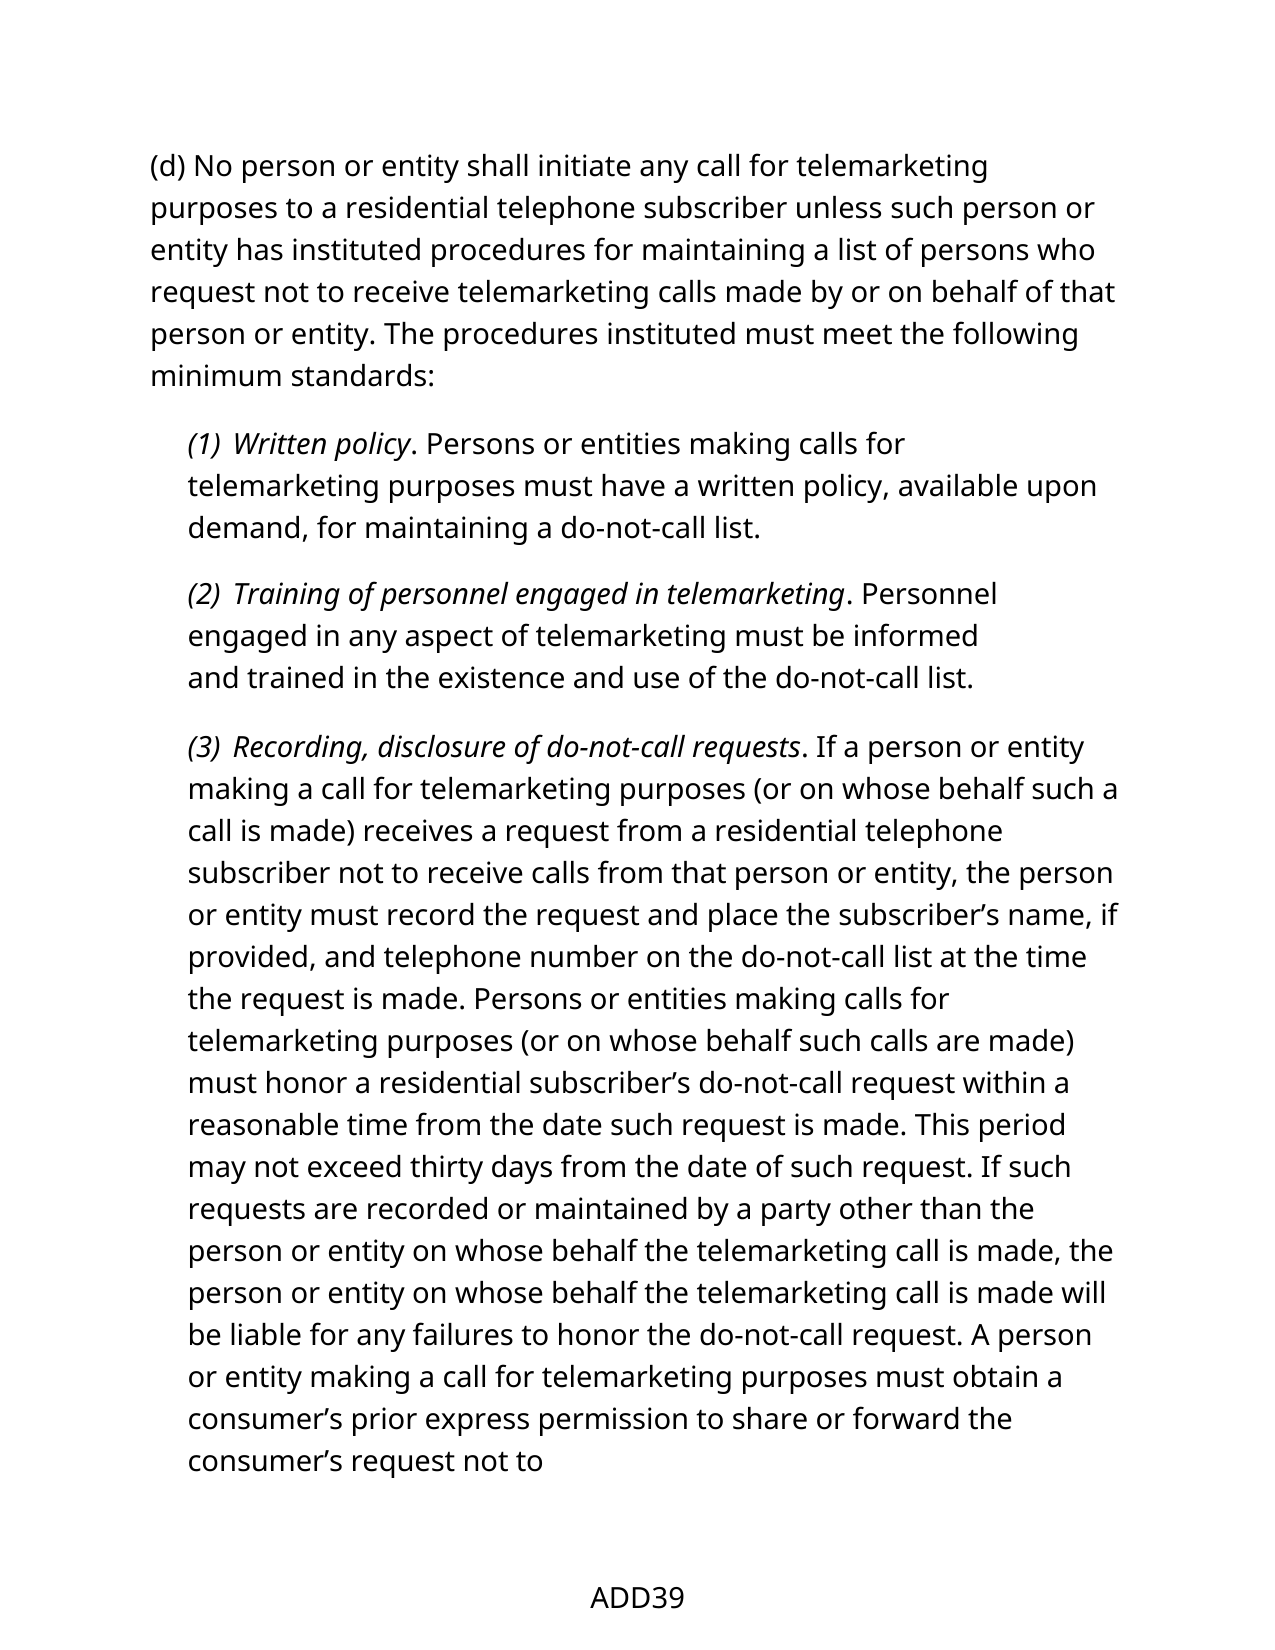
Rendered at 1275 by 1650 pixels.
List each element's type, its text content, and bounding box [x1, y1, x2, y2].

list Recording, disclosure of do-not-call requests. If a person or entity making a call for telemarketing purposes (or on whose behalf such a call is made) receives a request from a residential telephone subscriber not to receive calls from that person or entity, the person or entity must record the request and place the subscriber’s name, if provided, and telephone number on the do-not-call list at the time the request is made. Persons or entities making calls for telemarketing purposes (or on whose behalf such calls are made) must honor a residential subscriber’s do-not-call request within a reasonable time from the date such request is made. This period may not exceed thirty days from the date of such request. If such requests are recorded or maintained by a party other than the person or entity on whose behalf the telemarketing call is made, the person or entity on whose behalf the telemarketing call is made will be liable for any failures to honor the do-not-call request. A person or entity making a call for telemarketing purposes must obtain a consumer’s prior express permission to share or forward the consumer’s request not to [187, 724, 1125, 1480]
list Training of personnel engaged in telemarketing. Personnel engaged in any aspect of telemarketing must be informed and trained in the existence and use of the do-not-call list. [187, 571, 1020, 697]
list Written policy. Persons or entities making calls for telemarketing purposes must have a written policy, available upon demand, for maintaining a do-not-call list. [187, 421, 1102, 546]
text ADD39 [150, 1581, 1125, 1615]
text (d) No person or entity shall initiate any call for telemarketing purposes to a residential telephone subscriber unless such person or entity has instituted procedures for maintaining a list of persons who request not to receive telemarketing calls made by or on behalf of that person or entity. The procedures instituted must meet the following minimum standards: [150, 143, 1117, 395]
